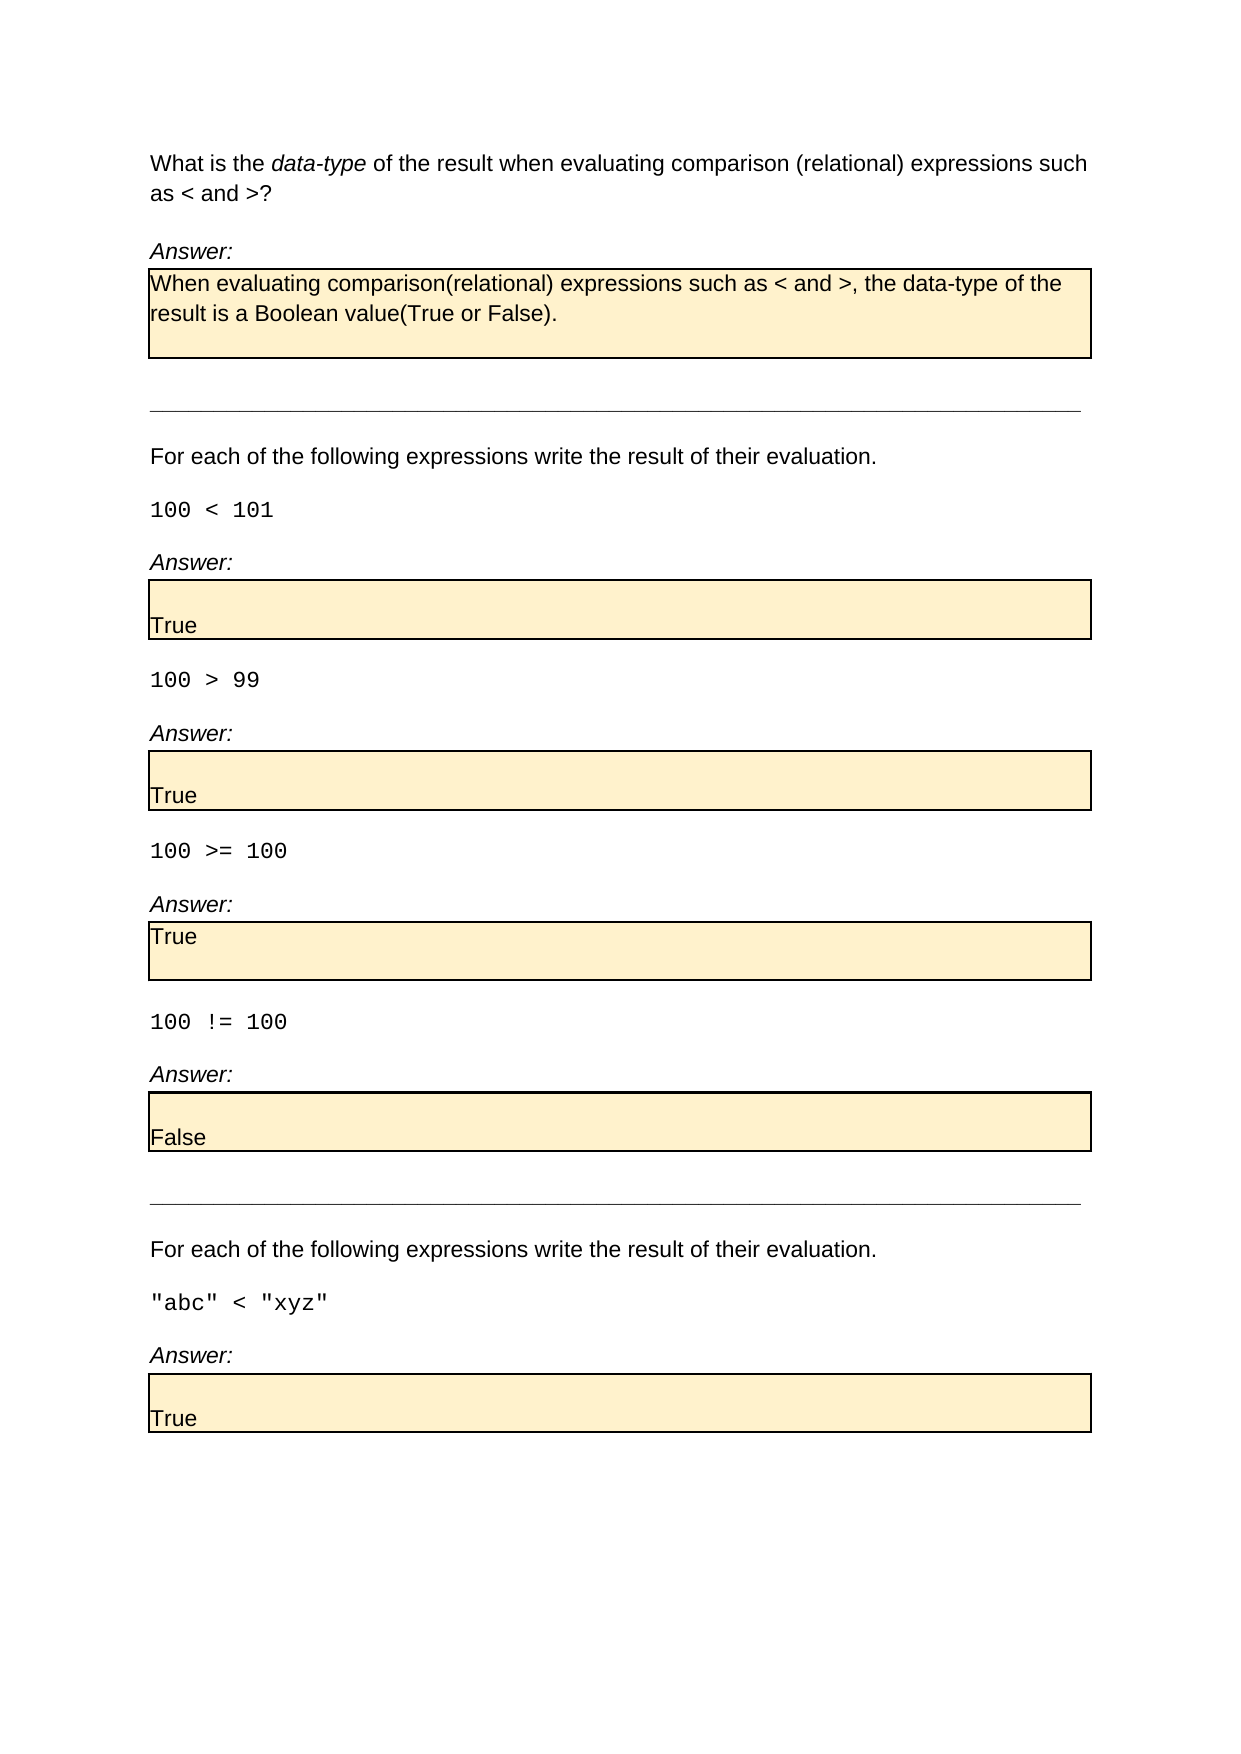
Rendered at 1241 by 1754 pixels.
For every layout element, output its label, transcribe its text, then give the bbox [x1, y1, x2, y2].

text What is the data-type of the result when evaluating comparison (relational) expressions such as < and >? [150, 150, 1090, 208]
text 100 > 99 [150, 669, 1090, 695]
text "abc" < "xyz" [150, 1291, 1090, 1317]
text False [150, 1122, 1090, 1150]
text Answer: [150, 891, 1090, 917]
text When evaluating comparison(relational) expressions such as < and >, the data-type of the result is a Boolean value(True or False). [150, 270, 1090, 327]
text True [150, 1403, 1090, 1431]
text _________________________________________________________________________ [150, 1181, 1090, 1207]
text True [150, 609, 1090, 638]
text True [150, 923, 1090, 949]
text 100 != 100 [150, 1010, 1090, 1036]
text _________________________________________________________________________ [150, 388, 1090, 414]
text Answer: [150, 720, 1090, 746]
text Answer: [150, 238, 1090, 264]
text Answer: [150, 1061, 1090, 1088]
text For each of the following expressions write the result of their evaluation. [150, 443, 1090, 469]
text Answer: [150, 549, 1090, 575]
text True [150, 780, 1090, 809]
text 100 < 101 [150, 498, 1090, 524]
text For each of the following expressions write the result of their evaluation. [150, 1236, 1090, 1263]
text 100 >= 100 [150, 839, 1090, 866]
text Answer: [150, 1342, 1090, 1369]
